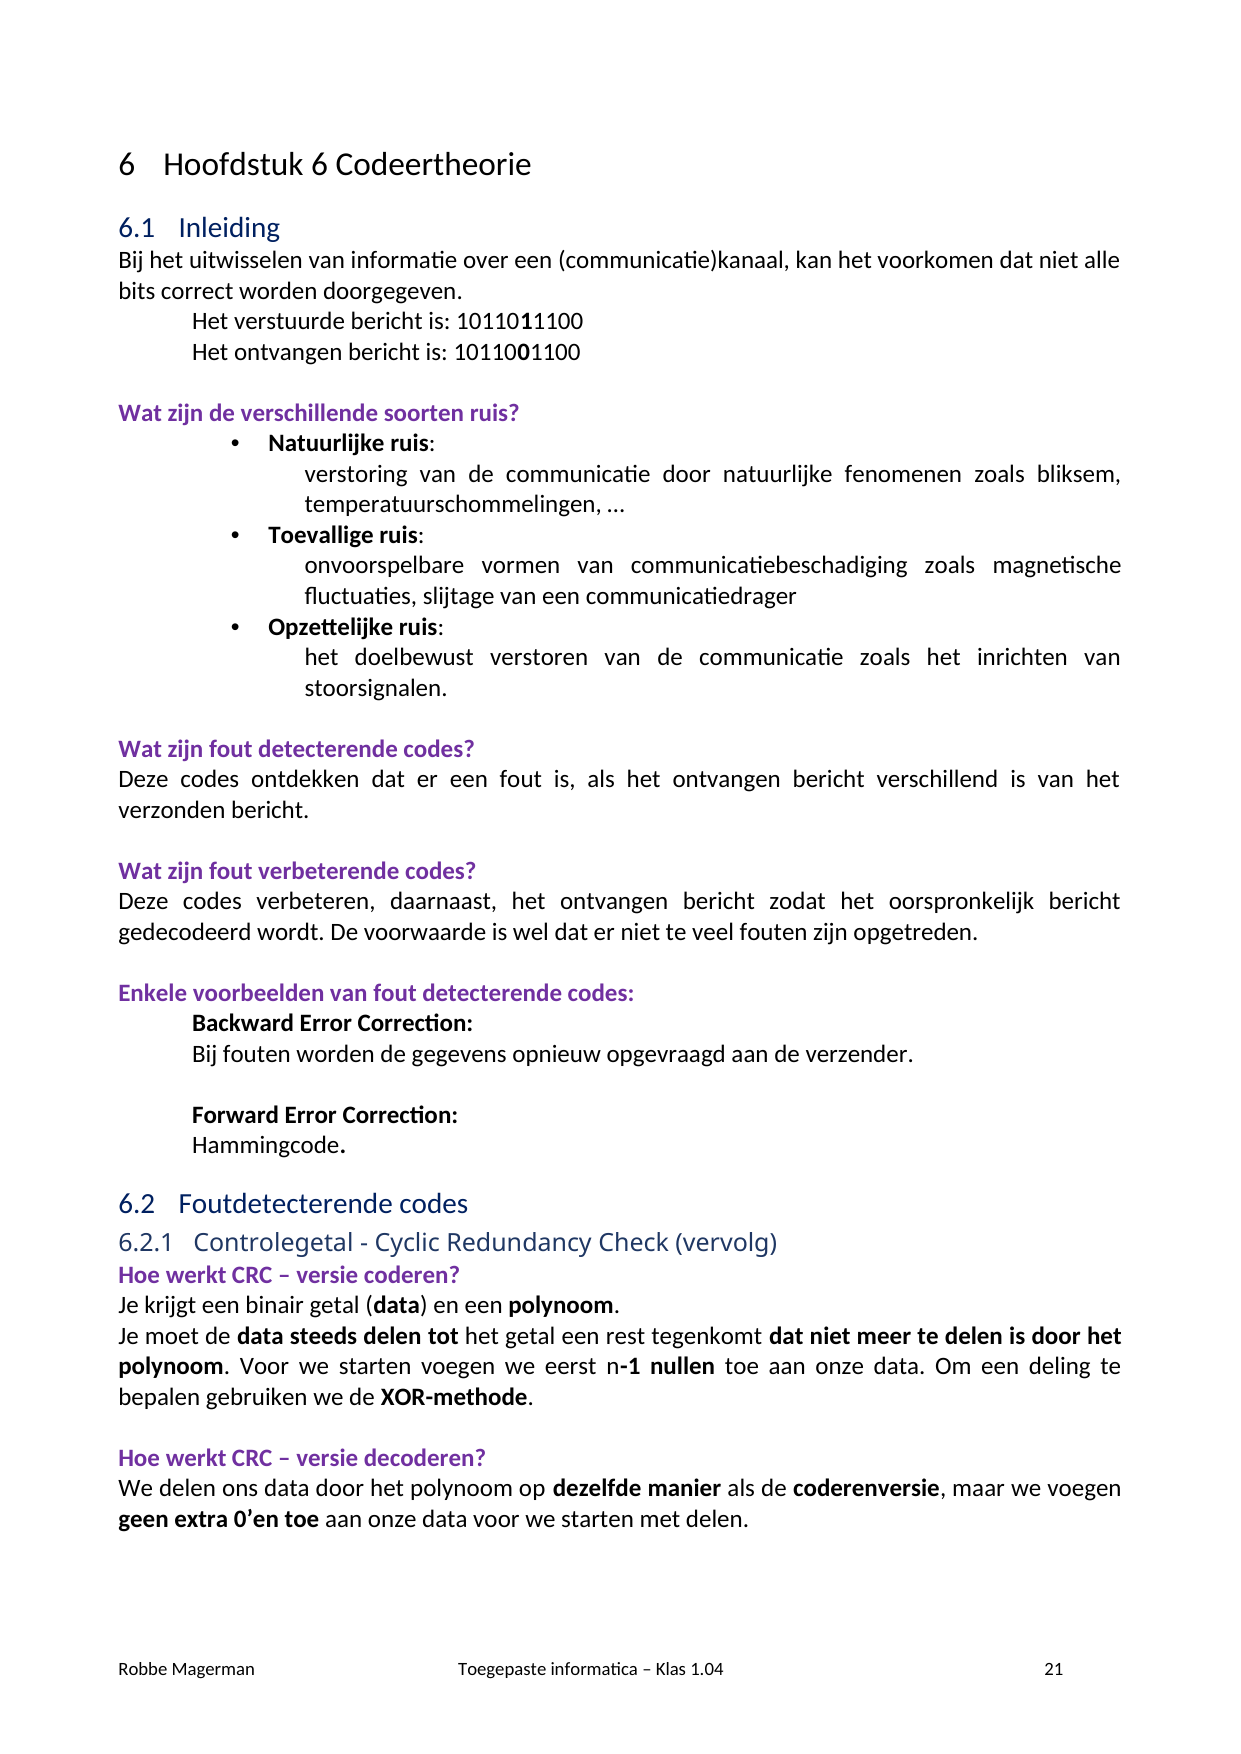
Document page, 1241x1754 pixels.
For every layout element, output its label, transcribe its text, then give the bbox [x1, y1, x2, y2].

text Hammingcode. [118, 1129, 1122, 1160]
subtitle Foutdetecterende codes [118, 1185, 1122, 1221]
text Deze codes verbeteren, daarnaast, het ontvangen bericht zodat het oorspronkelijk bericht gedecodeerd wordt. De voorwaarde is wel dat er niet te veel fouten zijn opgetreden. [118, 885, 1122, 946]
subtitle Inleiding [118, 209, 1122, 244]
text Je krijgt een binair getal (data) en een polynoom. [118, 1289, 1122, 1320]
text Wat zijn de verschillende soorten ruis? [118, 397, 1122, 428]
subtitle Hoofdstuk 6 Codeertheorie [118, 143, 1122, 184]
text We delen ons data door het polynoom op dezelfde manier als de coderenversie, maar we voegen geen extra 0’en toe aan onze data voor we starten met delen. [118, 1473, 1122, 1534]
text Enkele voorbeelden van fout detecterende codes: [118, 977, 1122, 1007]
list Opzettelijke ruis: [231, 611, 1122, 641]
text Forward Error Correction: [118, 1099, 1122, 1129]
text verstoring van de communicatie door natuurlijke fenomenen zoals bliksem, temperatuurschommelingen, … [304, 458, 1122, 519]
text het doelbewust verstoren van de communicatie zoals het inrichten van stoorsignalen. [304, 641, 1122, 702]
text Wat zijn fout verbeterende codes? [118, 855, 1122, 885]
list Natuurlijke ruis: [231, 428, 1122, 458]
text onvoorspelbare vormen van communicatiebeschadiging zoals magnetische fluctuaties, slijtage van een communicatiedrager [304, 550, 1122, 611]
text Bij het uitwisselen van informatie over een (communicatie)kanaal, kan het voorkomen dat niet alle bits correct worden doorgegeven. [118, 244, 1122, 306]
text Hoe werkt CRC – versie coderen? [118, 1259, 1122, 1289]
text Wat zijn fout detecterende codes? [118, 733, 1122, 763]
text Bij fouten worden de gegevens opnieuw opgevraagd aan de verzender. [118, 1038, 1122, 1068]
text Deze codes ontdekken dat er een fout is, als het ontvangen bericht verschillend is van het verzonden bericht. [118, 763, 1122, 824]
text Het ontvangen bericht is: 1011001100 [118, 336, 1122, 367]
subtitle Controlegetal - Cyclic Redundancy Check (vervolg) [118, 1225, 1122, 1259]
text Het verstuurde bericht is: 1011011100 [118, 306, 1122, 336]
text Backward Error Correction: [118, 1007, 1122, 1038]
text Hoe werkt CRC – versie decoderen? [118, 1442, 1122, 1473]
text Je moet de data steeds delen tot het getal een rest tegenkomt dat niet meer te delen is door het polynoom. Voor we starten voegen we eerst n-1 nullen toe aan onze data. Om een deling te bepalen gebruiken we de XOR-methode. [118, 1320, 1122, 1412]
list Toevallige ruis: [231, 519, 1122, 550]
